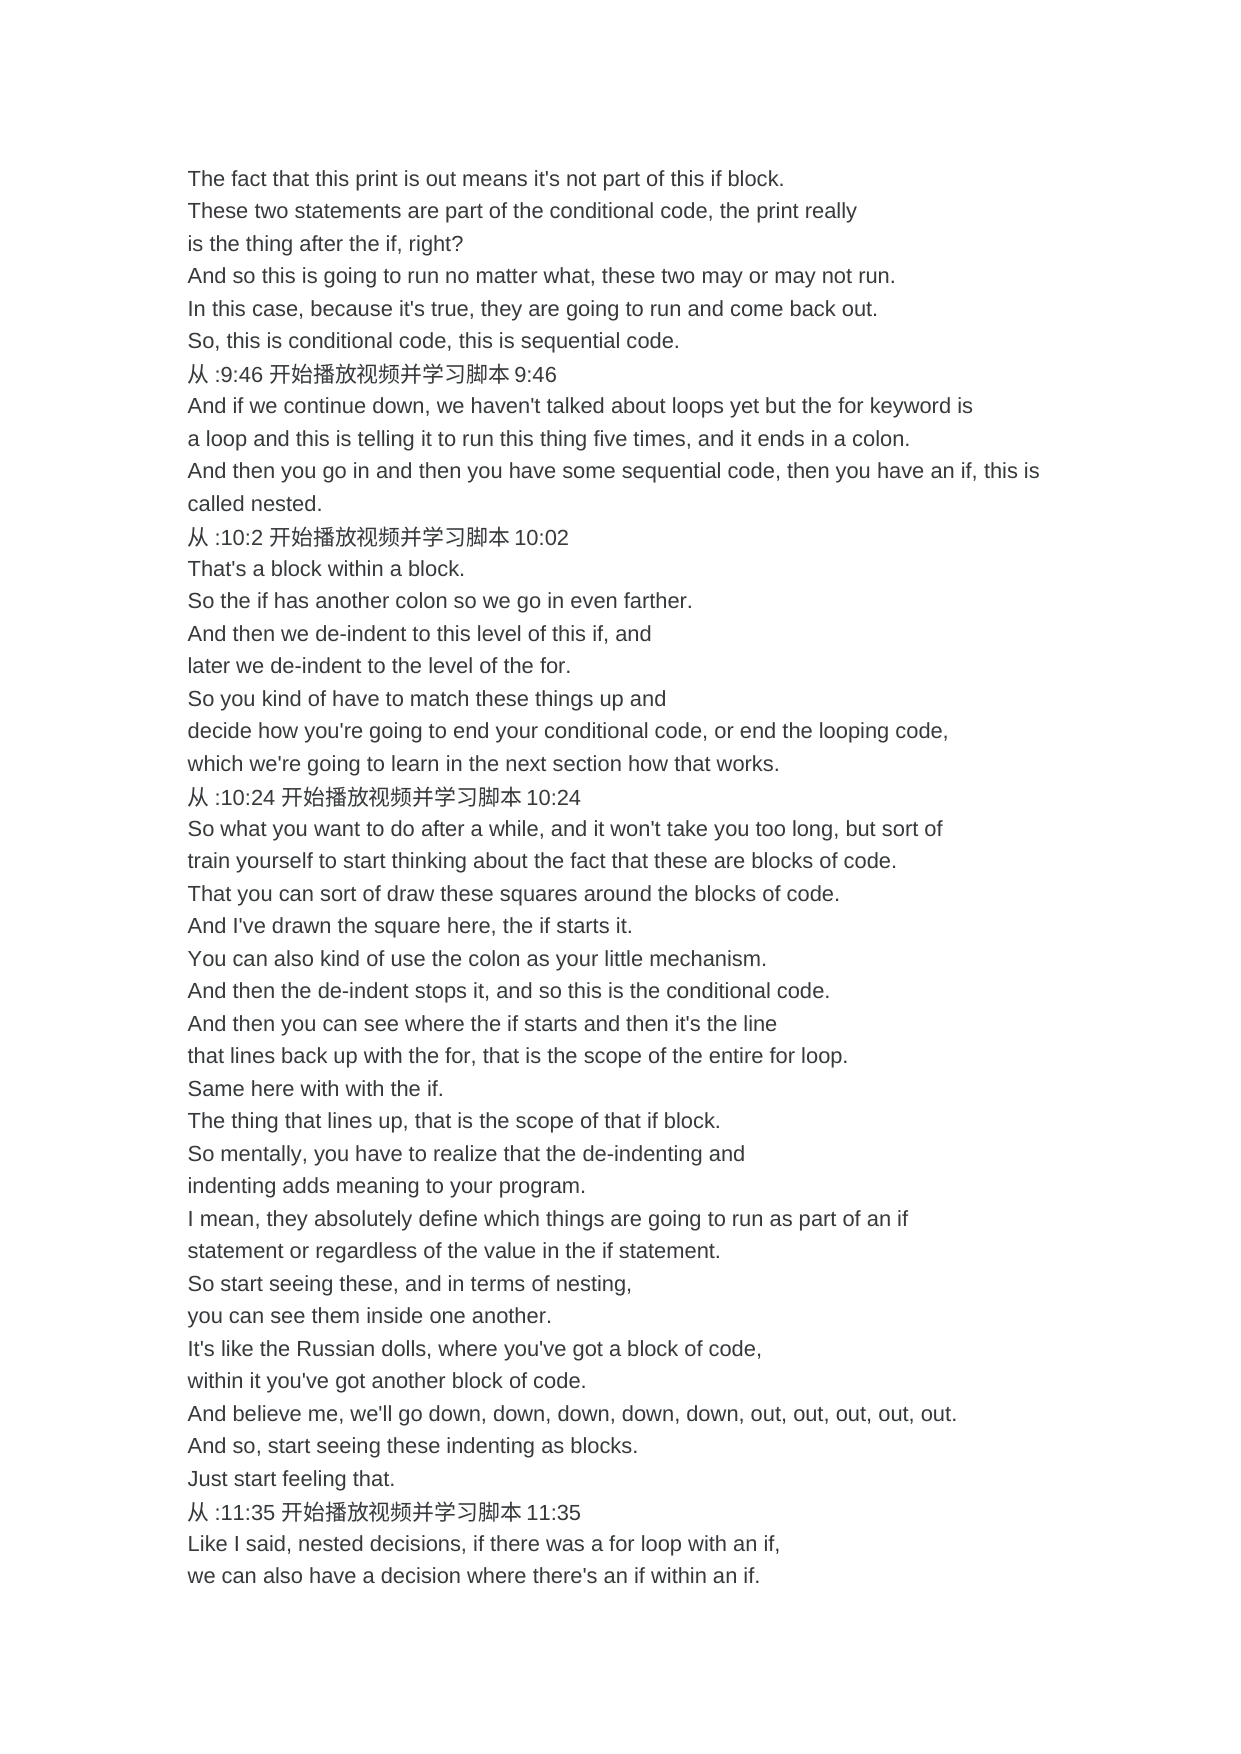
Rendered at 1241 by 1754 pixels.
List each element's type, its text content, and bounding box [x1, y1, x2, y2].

text Like I said, nested decisions, if there was a for loop with an if, [187, 1527, 1053, 1559]
text So what you want to do after a while, and it won't take you too long, but sort of [187, 812, 1053, 844]
text And I've drawn the square here, the if starts it. [187, 909, 1053, 942]
text 从 :11:35 开始播放视频并学习脚本11:35 [187, 1494, 1053, 1527]
text is the thing after the if, right? [187, 227, 1053, 259]
text It's like the Russian dolls, where you've got a block of code, [187, 1332, 1053, 1364]
text you can see them inside one another. [187, 1299, 1053, 1332]
text So, this is conditional code, this is sequential code. [187, 324, 1053, 357]
text within it you've got another block of code. [187, 1364, 1053, 1397]
text And then we de-indent to this level of this if, and [187, 617, 1053, 649]
text So the if has another colon so we go in even farther. [187, 584, 1053, 617]
text The thing that lines up, that is the scope of that if block. [187, 1104, 1053, 1137]
text that lines back up with the for, that is the scope of the entire for loop. [187, 1039, 1053, 1072]
text So start seeing these, and in terms of nesting, [187, 1267, 1053, 1299]
text And so this is going to run no matter what, these two may or may not run. [187, 259, 1053, 292]
text And if we continue down, we haven't talked about loops yet but the for keyword is [187, 389, 1053, 422]
text That you can sort of draw these squares around the blocks of code. [187, 877, 1053, 909]
text later we de-indent to the level of the for. [187, 649, 1053, 682]
text So you kind of have to match these things up and [187, 682, 1053, 714]
text indenting adds meaning to your program. [187, 1169, 1053, 1202]
text In this case, because it's true, they are going to run and come back out. [187, 292, 1053, 324]
text a loop and this is telling it to run this thing five times, and it ends in a colon. [187, 422, 1053, 454]
text I mean, they absolutely define which things are going to run as part of an if [187, 1202, 1053, 1234]
text You can also kind of use the colon as your little mechanism. [187, 942, 1053, 974]
text 从 :10:2 开始播放视频并学习脚本10:02 [187, 519, 1053, 552]
text And then you go in and then you have some sequential code, then you have an if, this is called nested. [187, 454, 1053, 519]
text Same here with with the if. [187, 1072, 1053, 1104]
text 从 :9:46 开始播放视频并学习脚本9:46 [187, 357, 1053, 389]
text And so, start seeing these indenting as blocks. [187, 1429, 1053, 1462]
text That's a block within a block. [187, 552, 1053, 584]
text So mentally, you have to realize that the de-indenting and [187, 1137, 1053, 1169]
text The fact that this print is out means it's not part of this if block. [187, 162, 1053, 194]
text 从 :10:24 开始播放视频并学习脚本10:24 [187, 779, 1053, 812]
text we can also have a decision where there's an if within an if. [187, 1559, 1053, 1592]
text Just start feeling that. [187, 1462, 1053, 1494]
text train yourself to start thinking about the fact that these are blocks of code. [187, 844, 1053, 877]
text These two statements are part of the conditional code, the print really [187, 194, 1053, 227]
text And then you can see where the if starts and then it's the line [187, 1007, 1053, 1039]
text which we're going to learn in the next section how that works. [187, 747, 1053, 779]
text statement or regardless of the value in the if statement. [187, 1234, 1053, 1267]
text decide how you're going to end your conditional code, or end the looping code, [187, 714, 1053, 747]
text And believe me, we'll go down, down, down, down, down, out, out, out, out, out. [187, 1397, 1053, 1429]
text And then the de-indent stops it, and so this is the conditional code. [187, 974, 1053, 1007]
